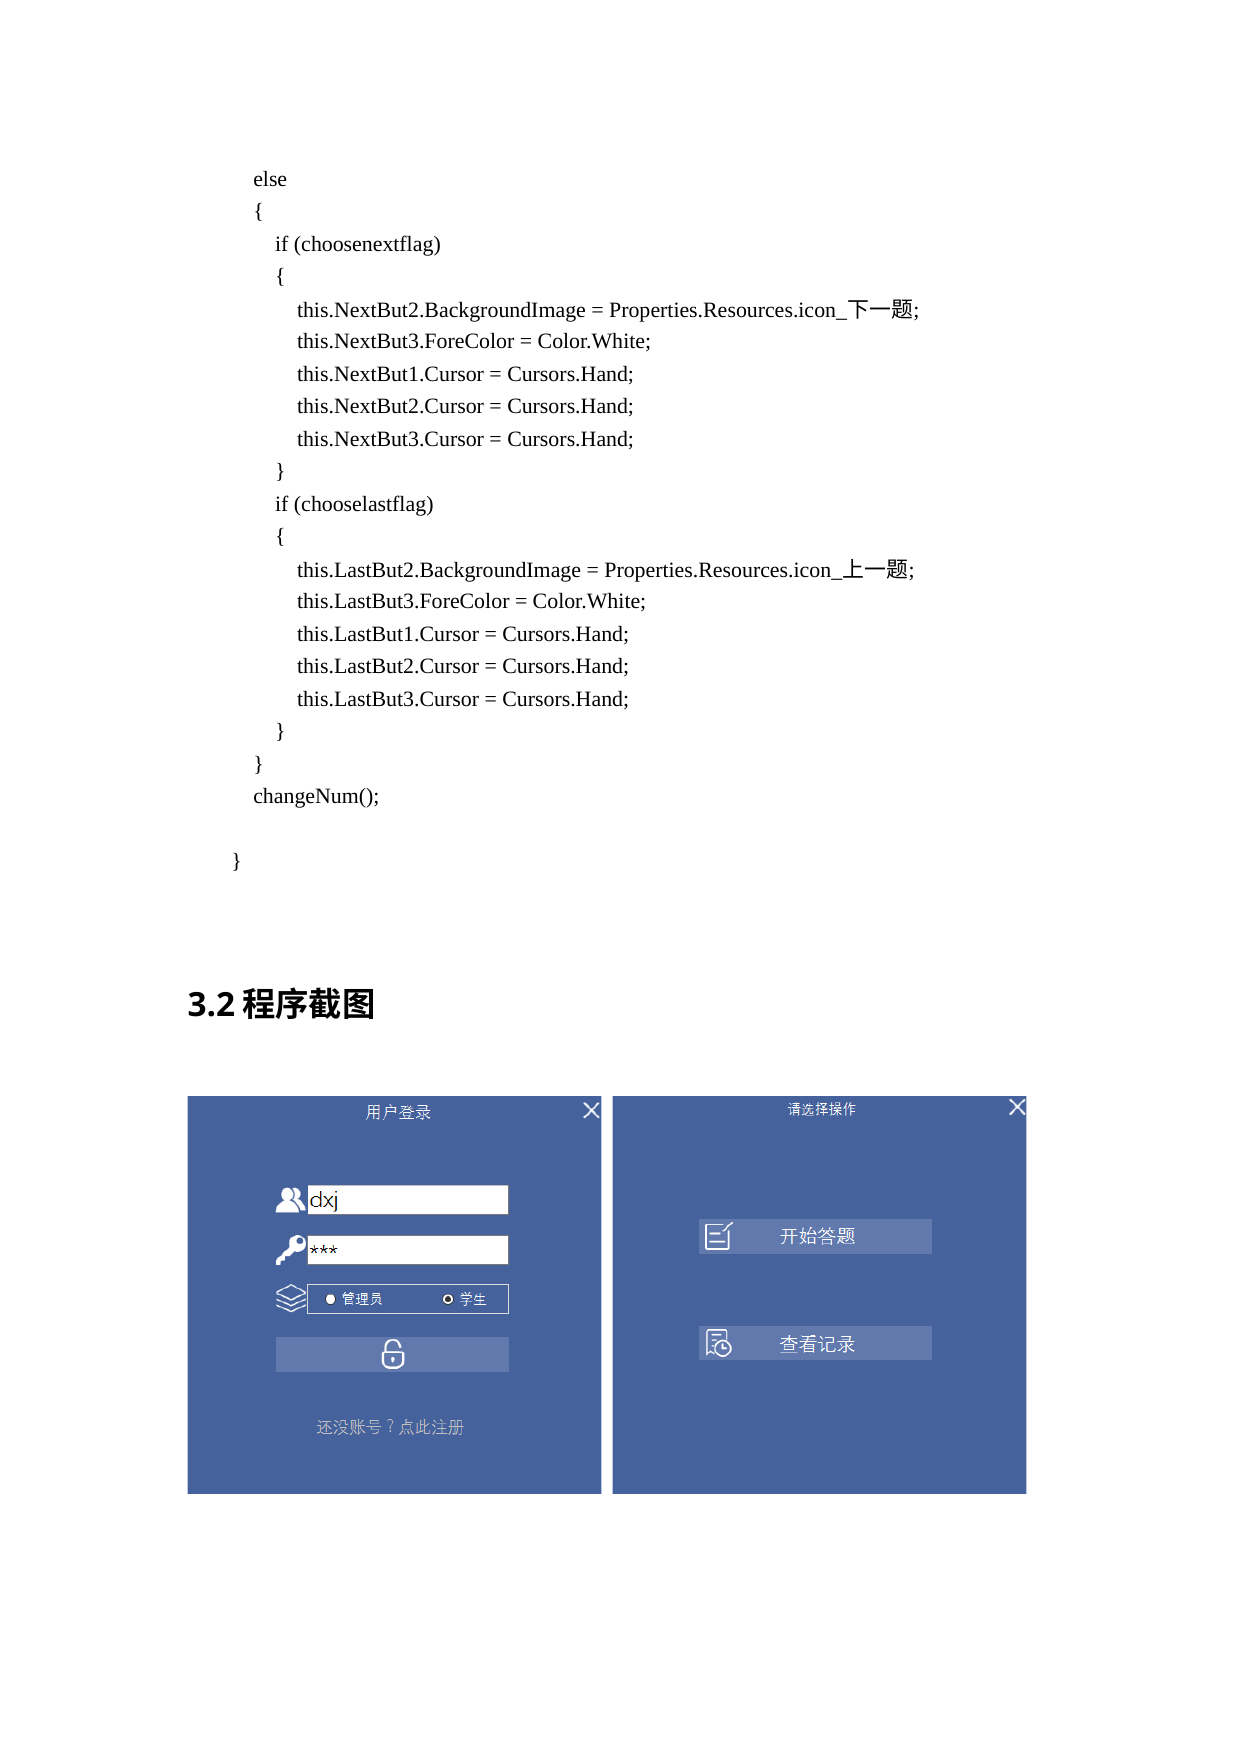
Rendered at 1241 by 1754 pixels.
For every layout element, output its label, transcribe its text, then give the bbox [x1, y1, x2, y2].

text { [187, 259, 1053, 292]
text this.NextBut1.Cursor = Cursors.Hand; [187, 357, 1053, 389]
text this.NextBut3.Cursor = Cursors.Hand; [187, 422, 1053, 454]
text this.LastBut1.Cursor = Cursors.Hand; [187, 617, 1053, 649]
text if (choosenextflag) [187, 227, 1053, 259]
text changeNum(); [187, 779, 1053, 812]
text this.LastBut3.ForeColor = Color.White; [187, 584, 1053, 617]
picture [187, 1096, 602, 1494]
text this.NextBut2.BackgroundImage = Properties.Resources.icon_下一题; [187, 292, 1053, 324]
text } [187, 747, 1053, 779]
text else [187, 162, 1053, 194]
text this.LastBut3.Cursor = Cursors.Hand; [187, 682, 1053, 714]
text } [187, 454, 1053, 487]
picture [612, 1096, 1027, 1494]
subtitle 3.2程序截图 [187, 969, 1053, 1034]
text this.NextBut3.ForeColor = Color.White; [187, 324, 1053, 357]
text } [187, 844, 1053, 877]
text if (chooselastflag) [187, 487, 1053, 519]
text { [187, 519, 1053, 552]
text this.NextBut2.Cursor = Cursors.Hand; [187, 389, 1053, 422]
text } [187, 714, 1053, 747]
text this.LastBut2.BackgroundImage = Properties.Resources.icon_上一题; [187, 552, 1053, 584]
text this.LastBut2.Cursor = Cursors.Hand; [187, 649, 1053, 682]
text { [187, 194, 1053, 227]
